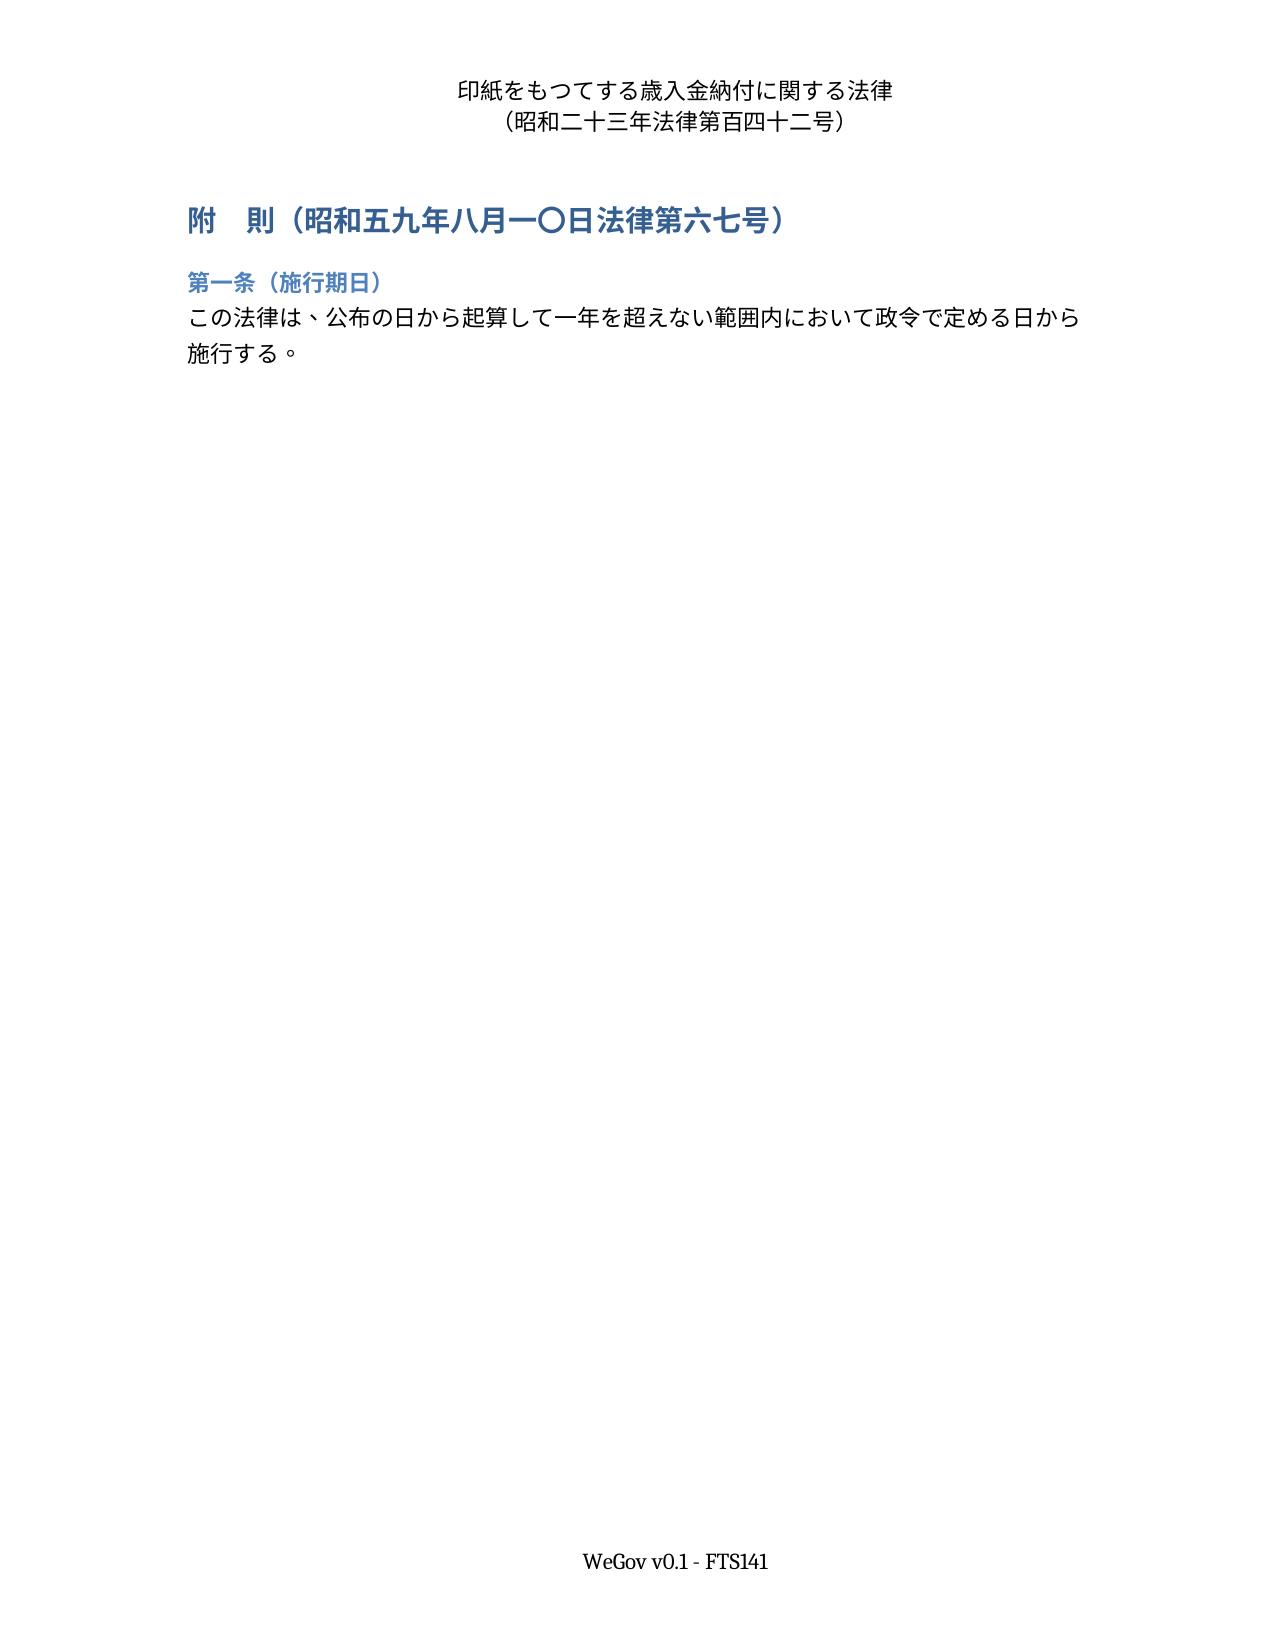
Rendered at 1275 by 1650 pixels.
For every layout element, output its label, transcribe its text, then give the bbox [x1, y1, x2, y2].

subtitle 第一条（施行期日） [187, 266, 1087, 298]
subtitle 附 則（昭和五九年八月一〇日法律第六七号） [187, 200, 1087, 240]
text この法律は、公布の日から起算して一年を超えない範囲内において政令で定める日から施行する。 [187, 302, 1087, 369]
